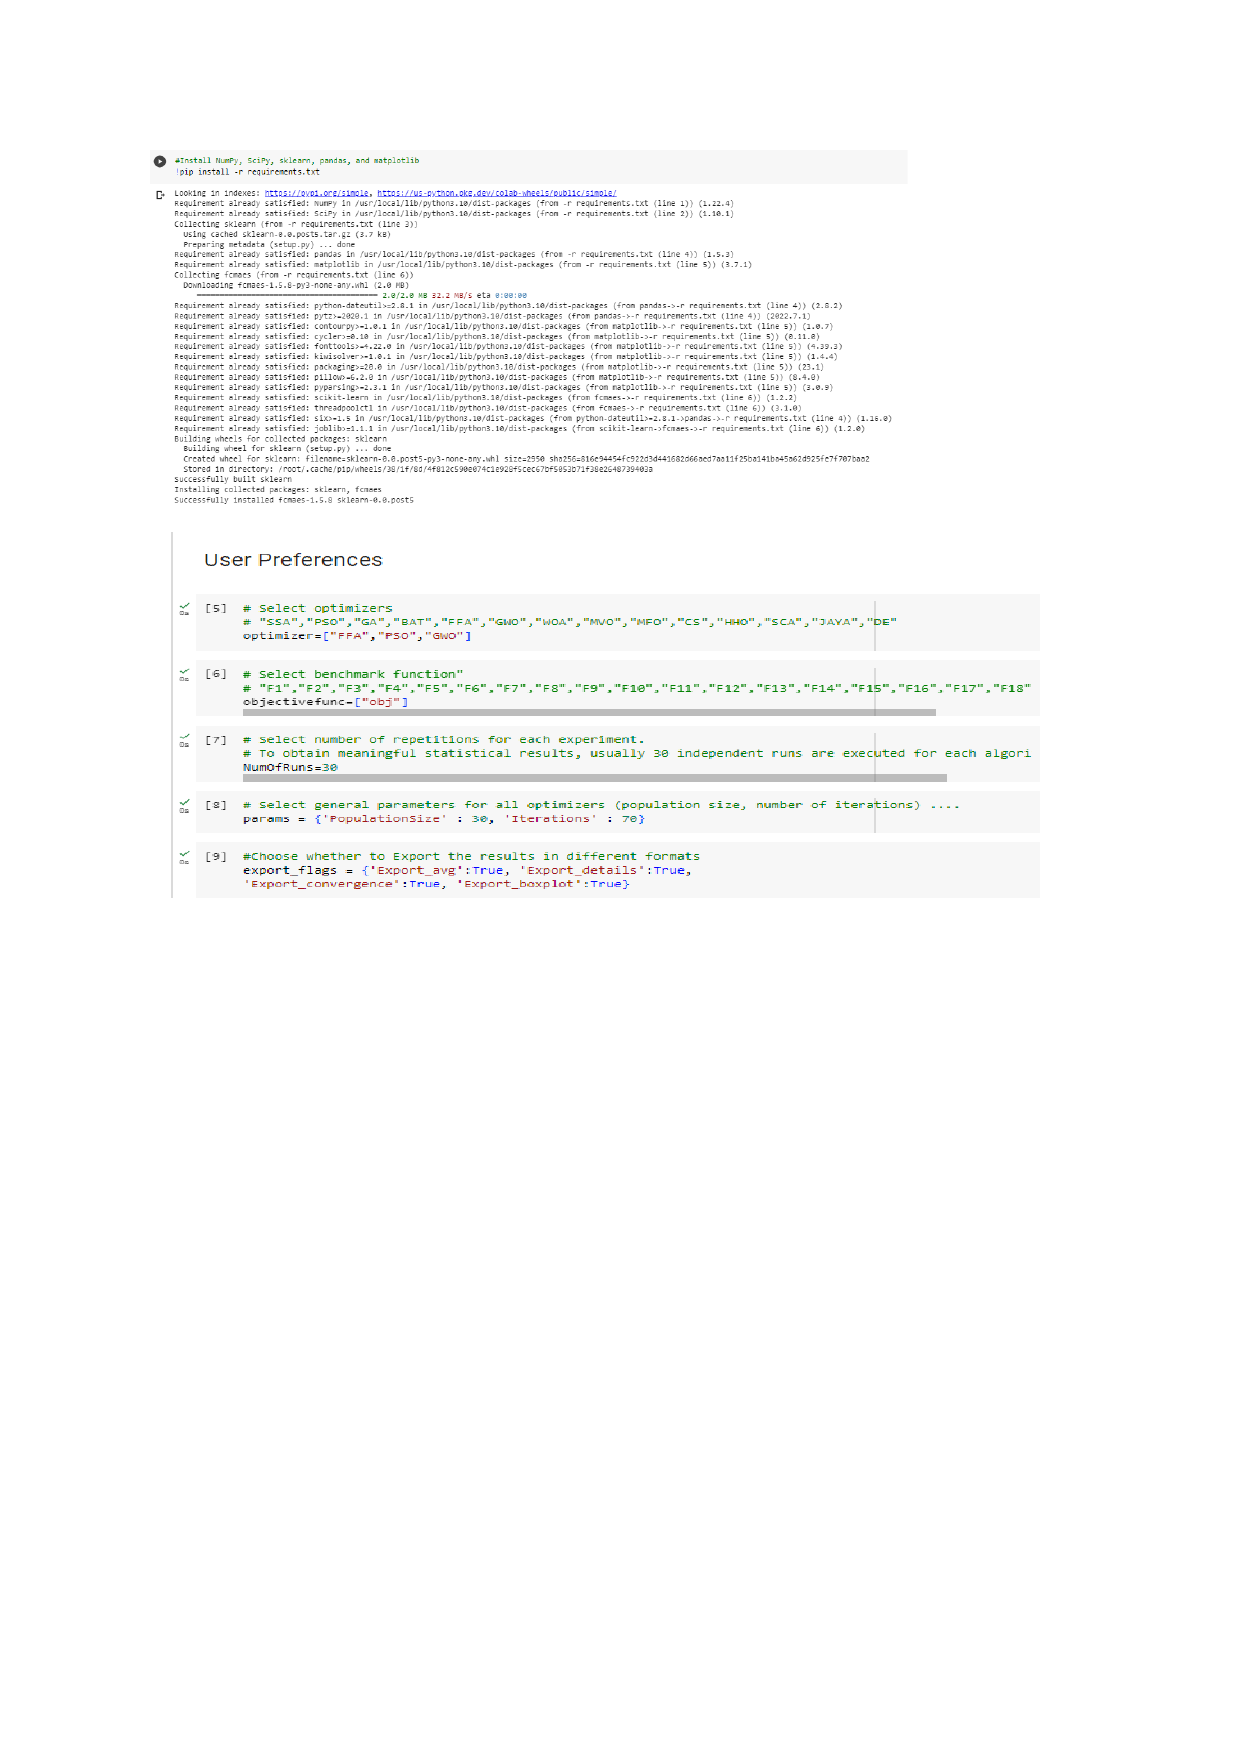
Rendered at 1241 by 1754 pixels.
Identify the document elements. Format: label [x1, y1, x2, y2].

picture [150, 150, 908, 514]
picture [150, 532, 1044, 898]
